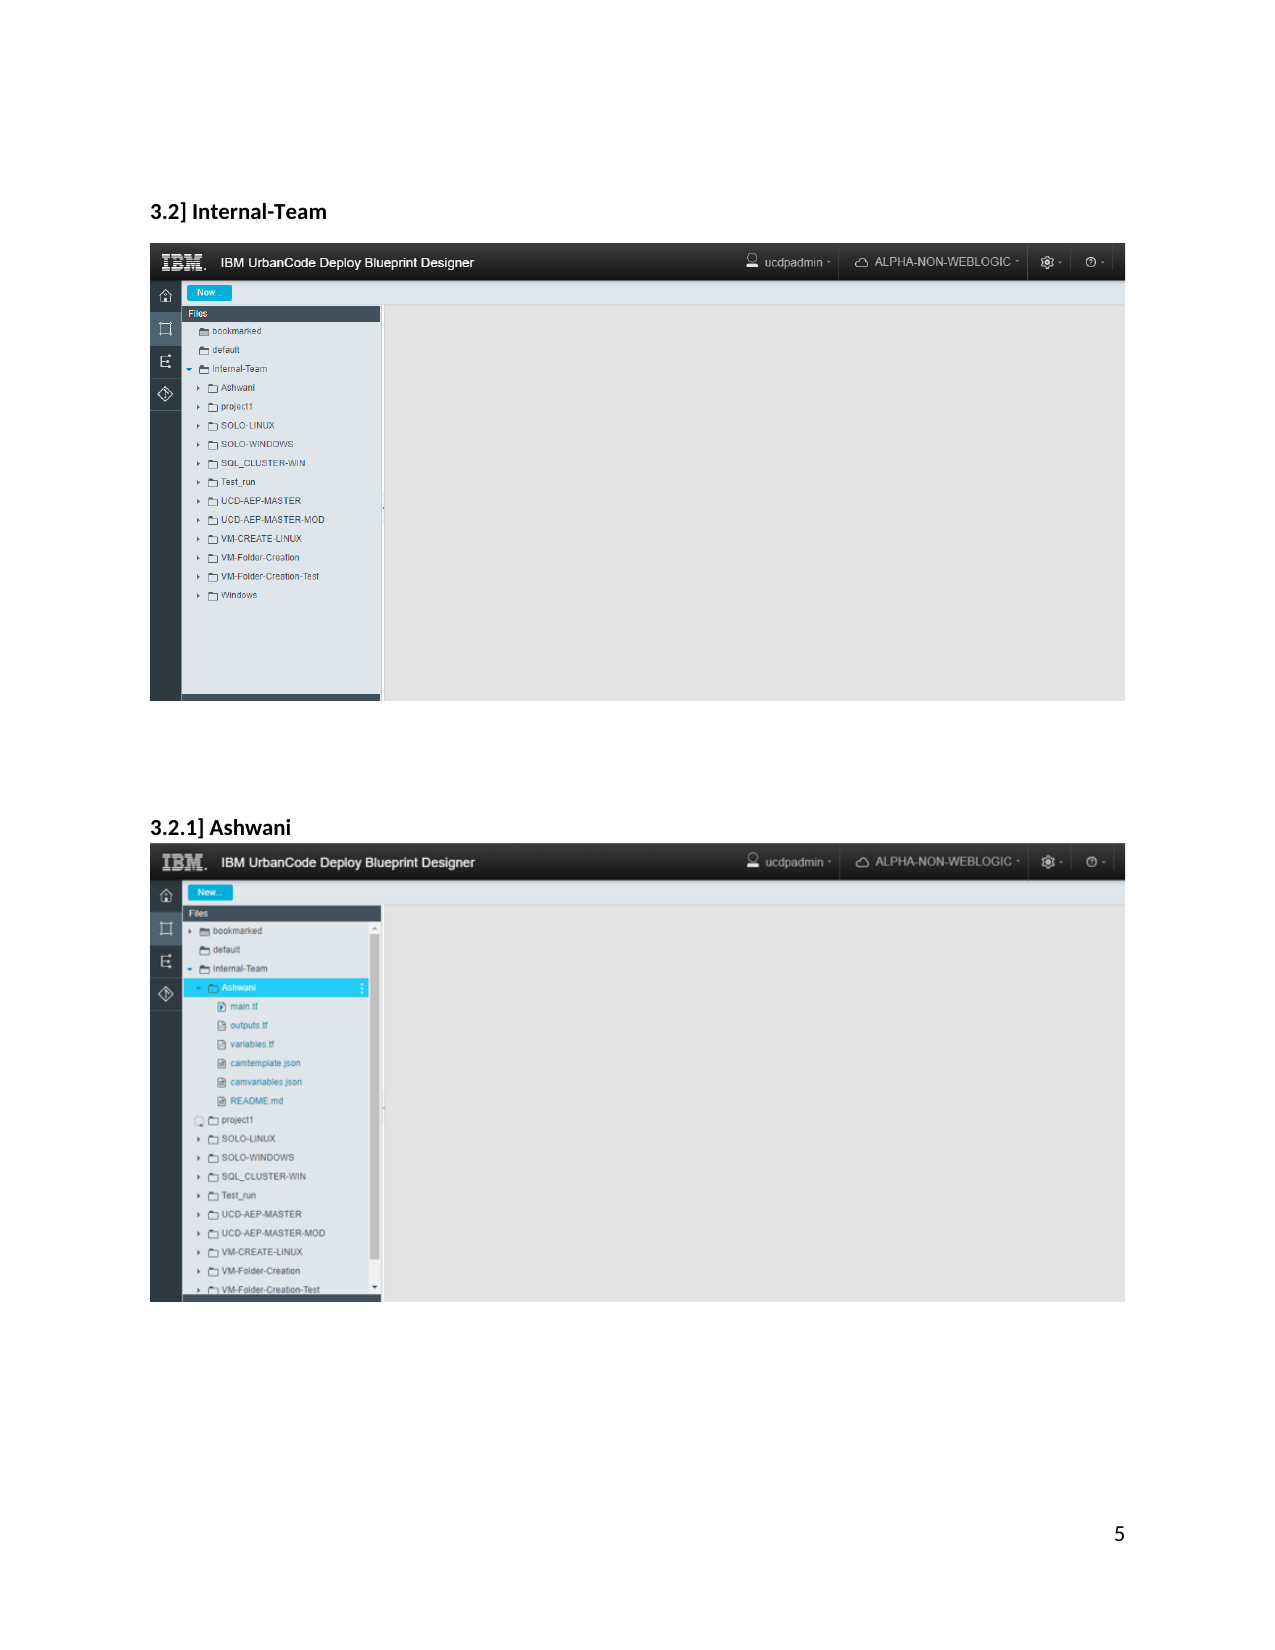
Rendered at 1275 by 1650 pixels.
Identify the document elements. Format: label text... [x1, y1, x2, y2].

picture [150, 243, 1125, 701]
text 3.2] Internal-Team [150, 197, 1125, 225]
picture [150, 843, 1125, 1302]
text 3.2.1] Ashwani [150, 813, 1125, 843]
